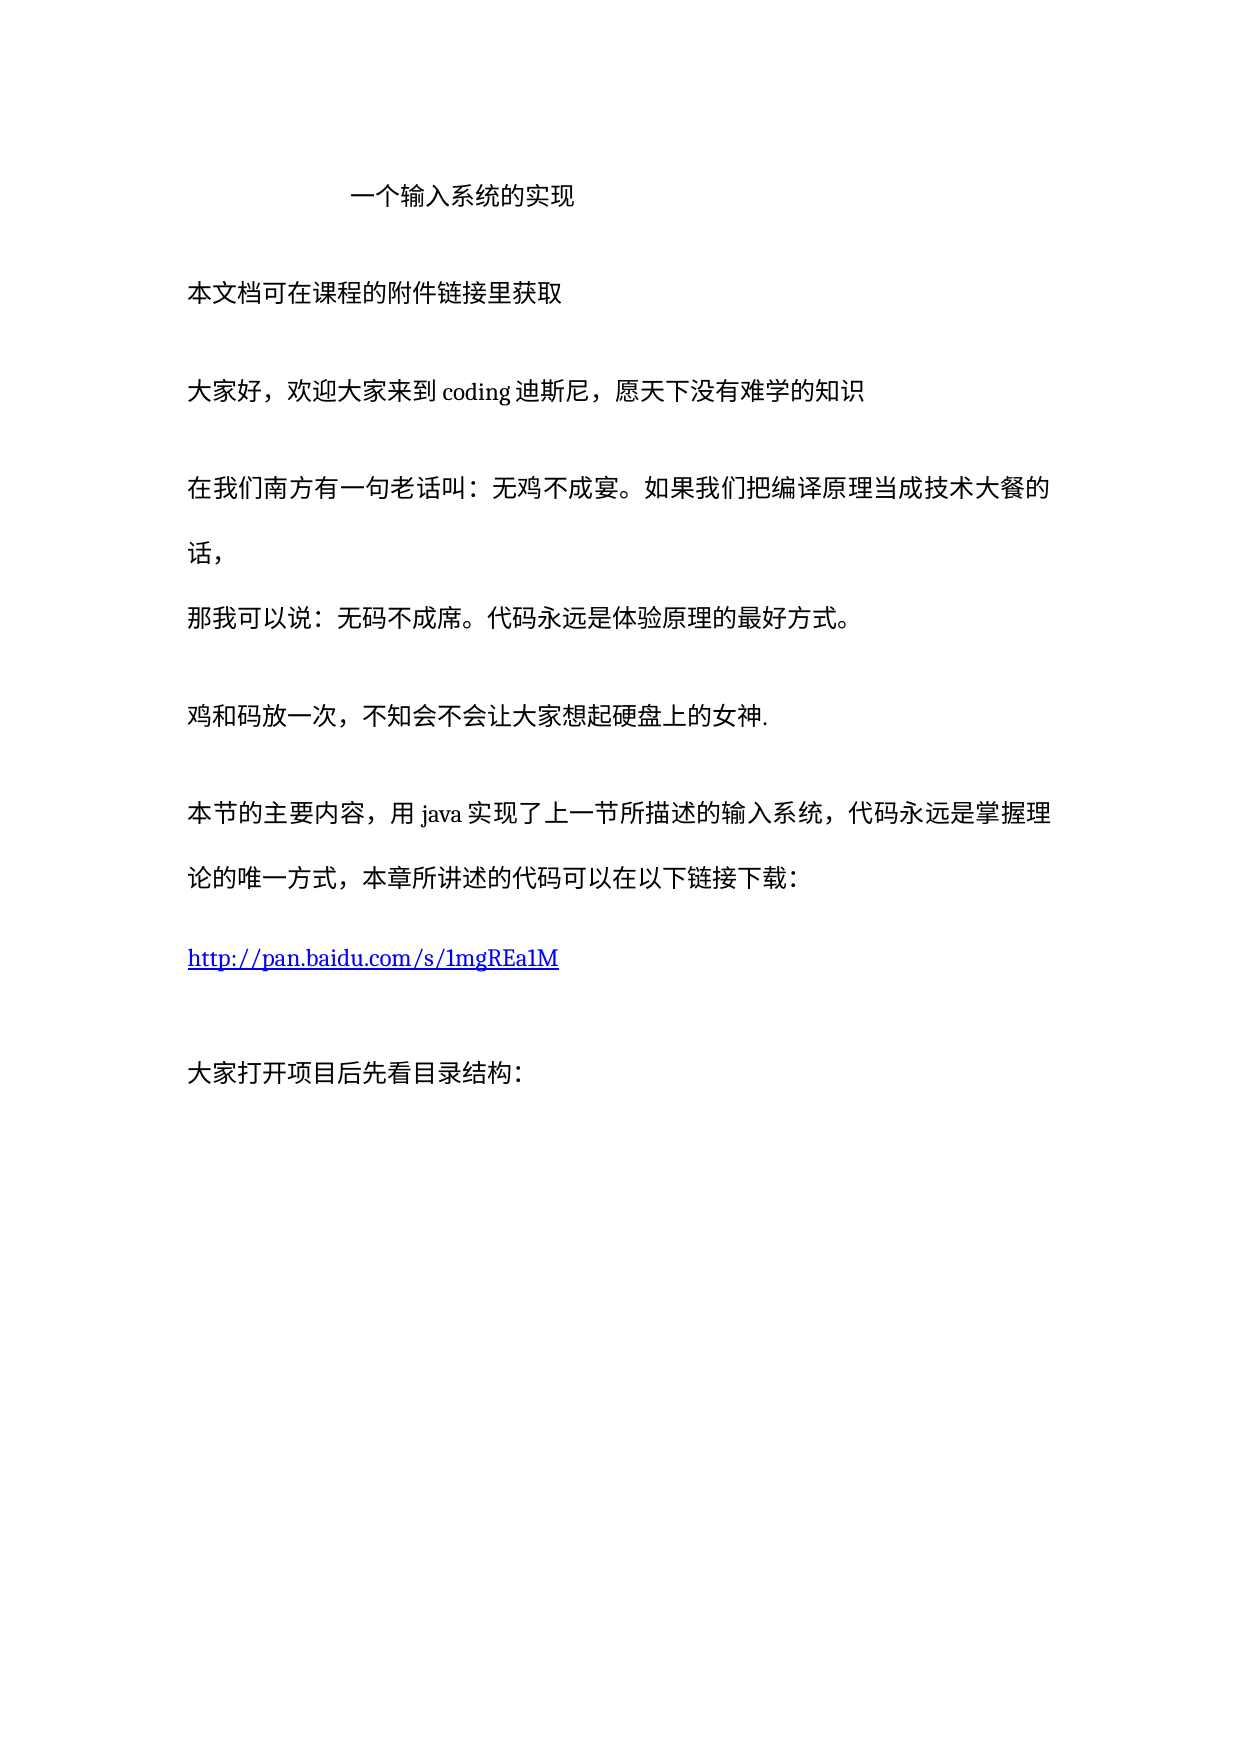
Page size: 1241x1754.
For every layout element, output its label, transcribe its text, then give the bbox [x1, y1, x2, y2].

text 那我可以说：无码不成席。代码永远是体验原理的最好方式。 [187, 584, 1053, 649]
text 本文档可在课程的附件链接里获取 [187, 259, 1053, 324]
text 本节的主要内容，用java实现了上一节所描述的输入系统，代码永远是掌握理论的唯一方式，本章所讲述的代码可以在以下链接下载： [187, 779, 1053, 909]
text http://pan.baidu.com/s/1mgREa1M [187, 942, 1053, 974]
text 一个输入系统的实现 [187, 162, 1053, 227]
text 鸡和码放一次，不知会不会让大家想起硬盘上的女神. [187, 682, 1053, 747]
text 大家好，欢迎大家来到coding迪斯尼，愿天下没有难学的知识 [187, 357, 1053, 422]
text 在我们南方有一句老话叫：无鸡不成宴。如果我们把编译原理当成技术大餐的话， [187, 454, 1053, 584]
text 大家打开项目后先看目录结构： [187, 1039, 1053, 1104]
